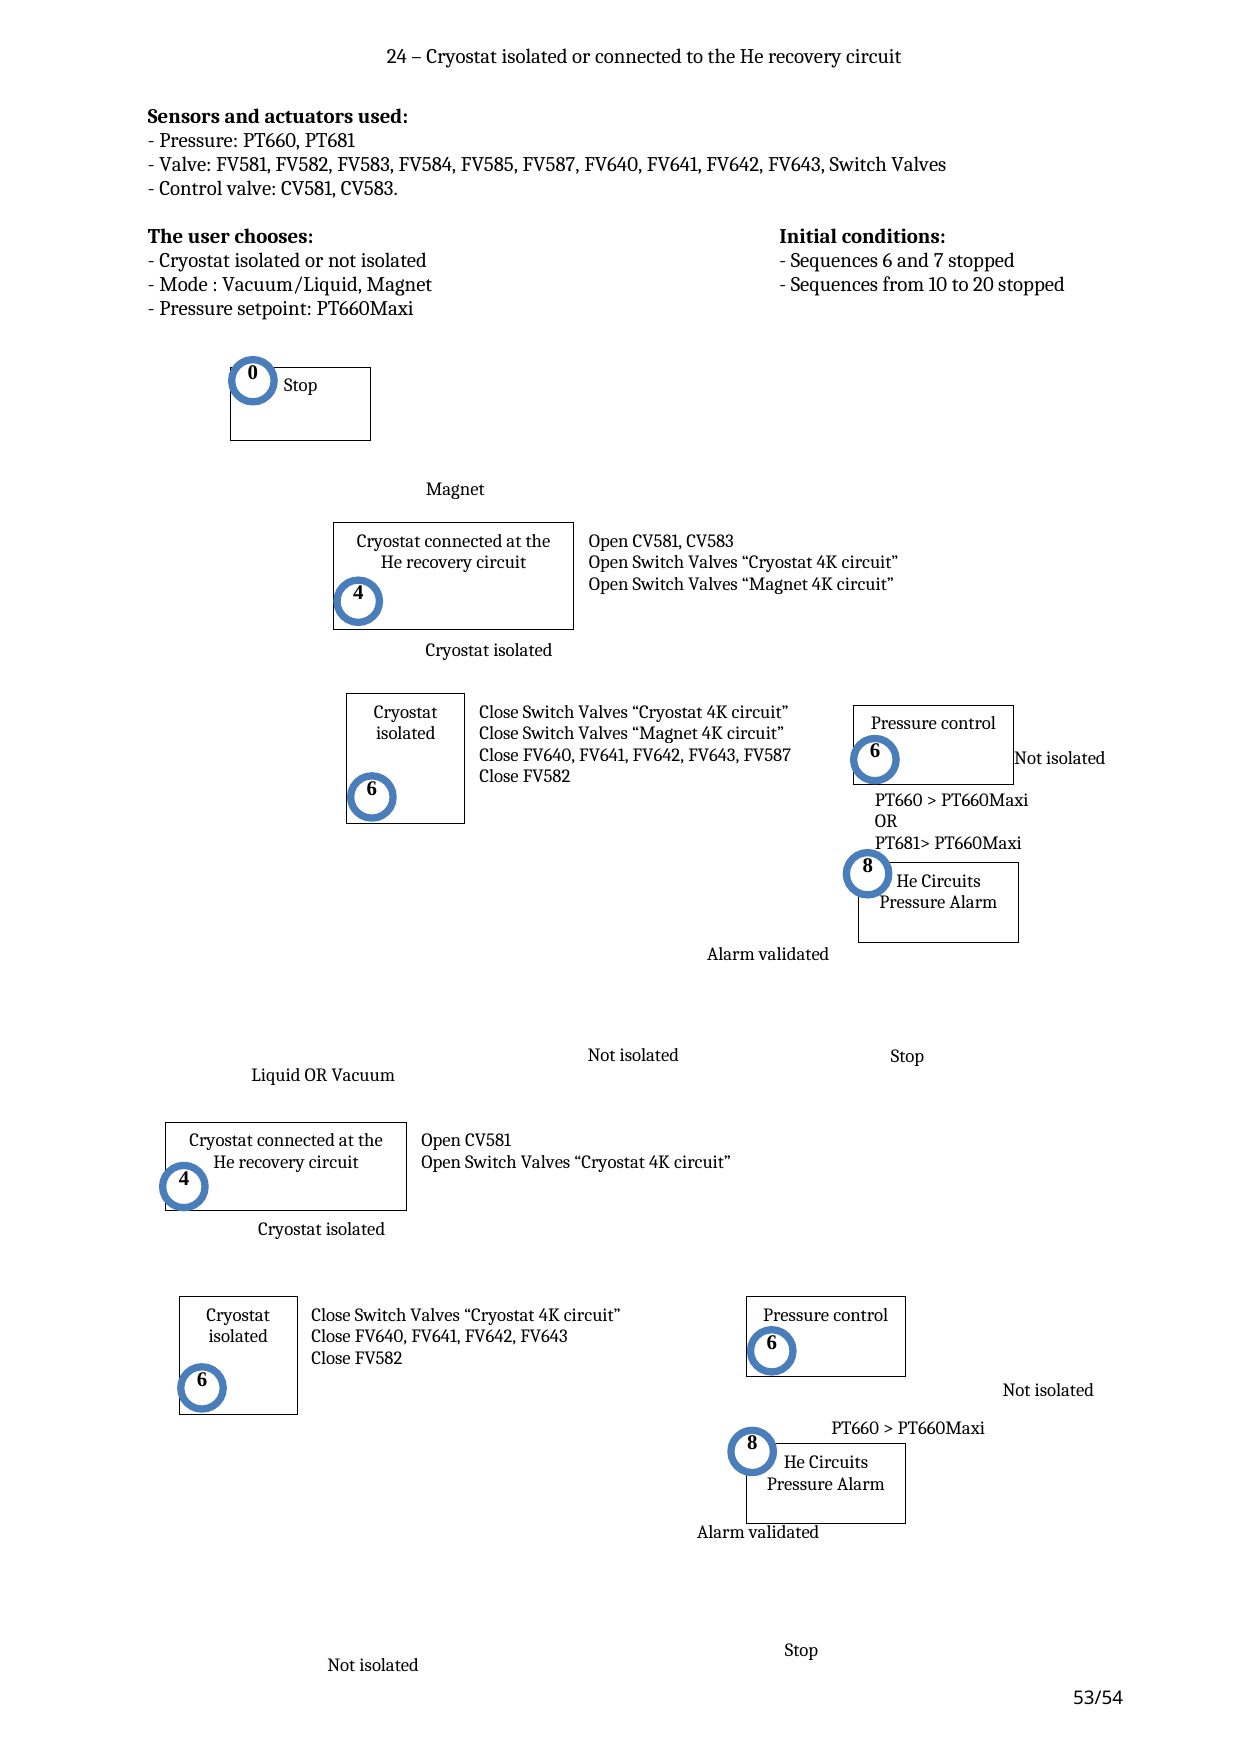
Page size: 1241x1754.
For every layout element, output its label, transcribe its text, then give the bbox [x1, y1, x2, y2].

table_cell - Pressure setpoint: PT660Maxi [136, 296, 768, 320]
text 24 – Cryostat isolated or connected to the He recovery circuit [165, 44, 1123, 68]
text - Pressure: PT660, PT681 [148, 129, 1123, 153]
table_cell - Sequences 6 and 7 stopped - Sequences from 10 to 20 stopped [768, 249, 1133, 320]
table_header Initial conditions: [768, 225, 1133, 248]
table_header The user chooses: [136, 225, 768, 248]
text Sensors and actuators used: [148, 105, 1123, 129]
text - Control valve: CV581, CV583. [148, 177, 1123, 201]
table_cell - Cryostat isolated or not isolated [136, 249, 768, 272]
text - Valve: FV581, FV582, FV583, FV584, FV585, FV587, FV640, FV641, FV642, FV643, Switch Valves [148, 153, 1123, 177]
table_cell - Mode : Vacuum/Liquid, Magnet [136, 273, 768, 296]
